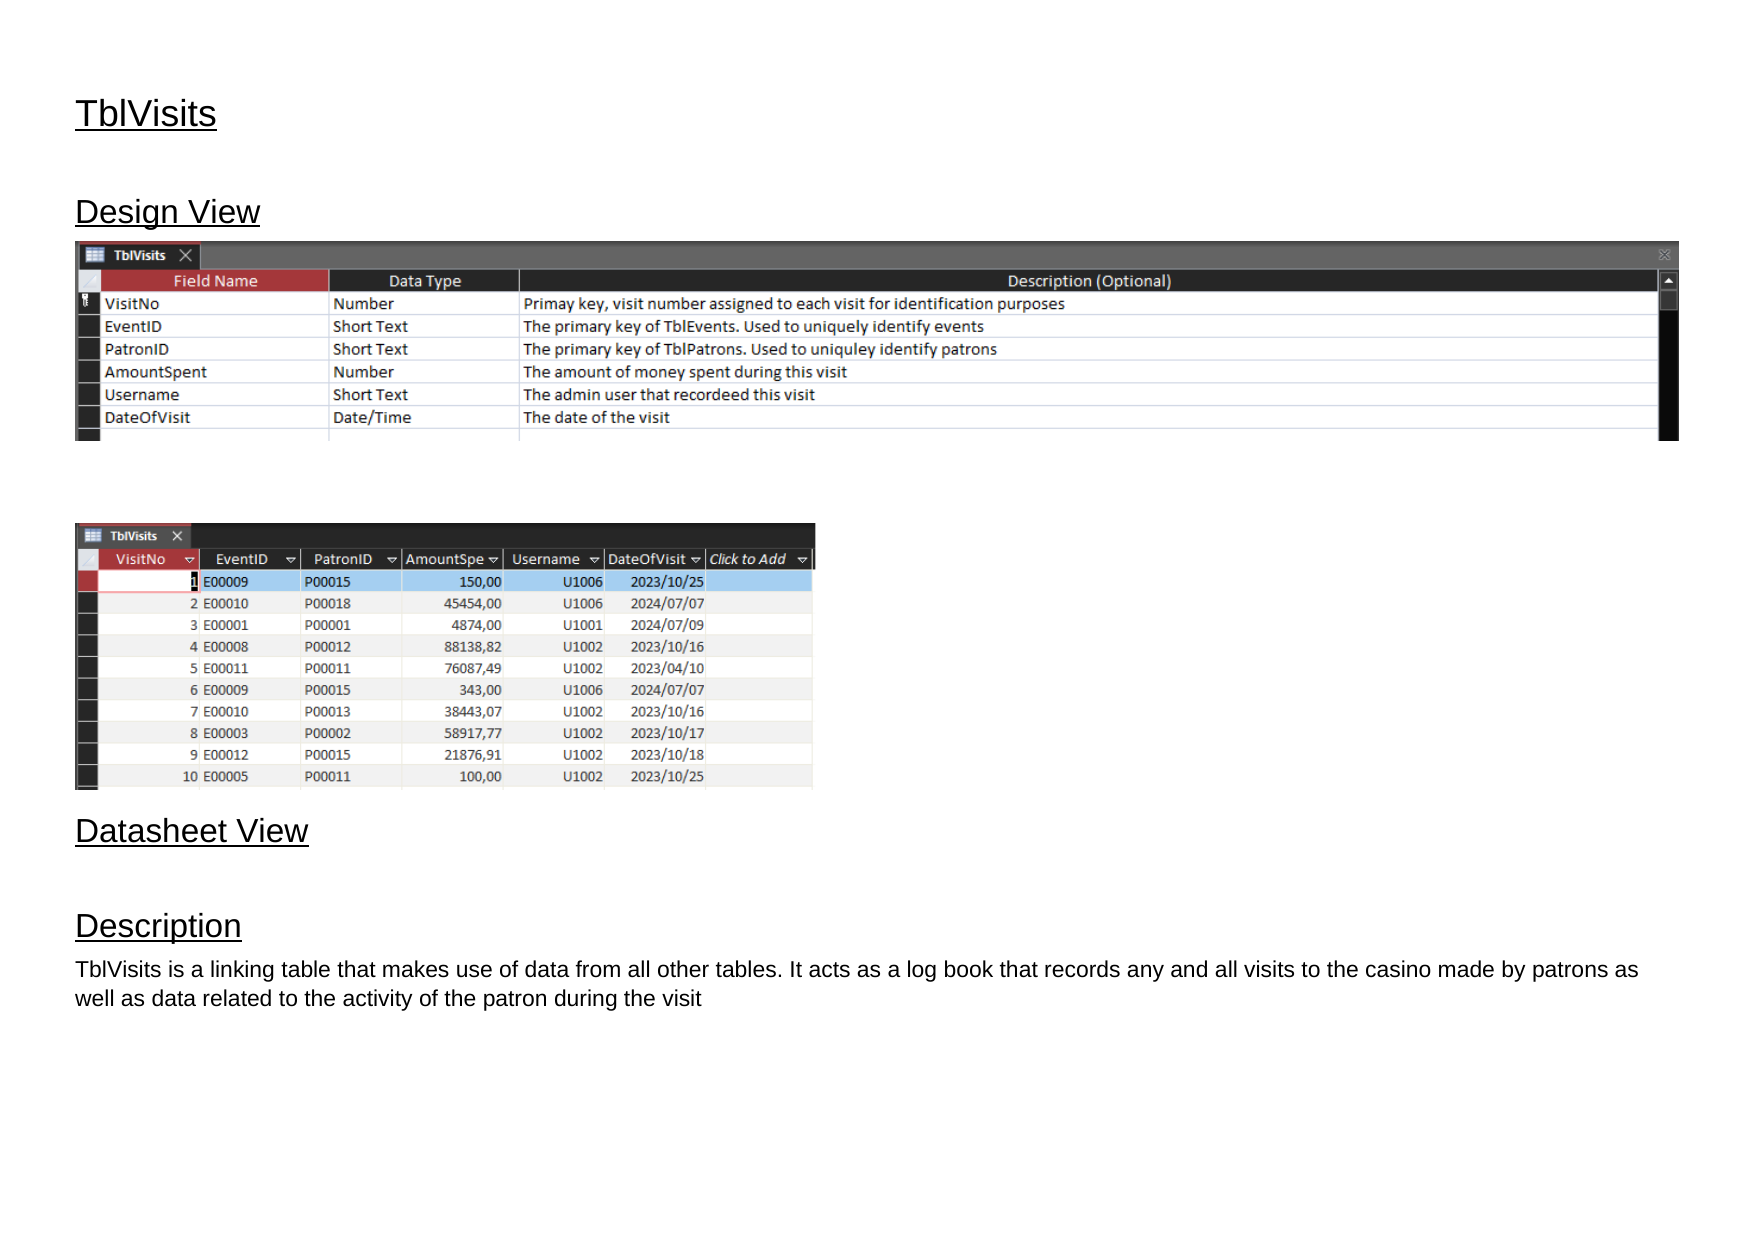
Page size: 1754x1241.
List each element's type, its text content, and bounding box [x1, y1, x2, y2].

subtitle Design View [75, 192, 1679, 230]
text TblVisits is a linking table that makes use of data from all other tables. It acts as a log book that records any and all visits to the casino made by patrons as well as data related to the activity of the patron during the visit [75, 956, 1679, 1011]
subtitle Description [75, 906, 1679, 945]
picture [75, 523, 816, 790]
subtitle TblVisits [75, 92, 1679, 135]
picture [75, 241, 1679, 441]
